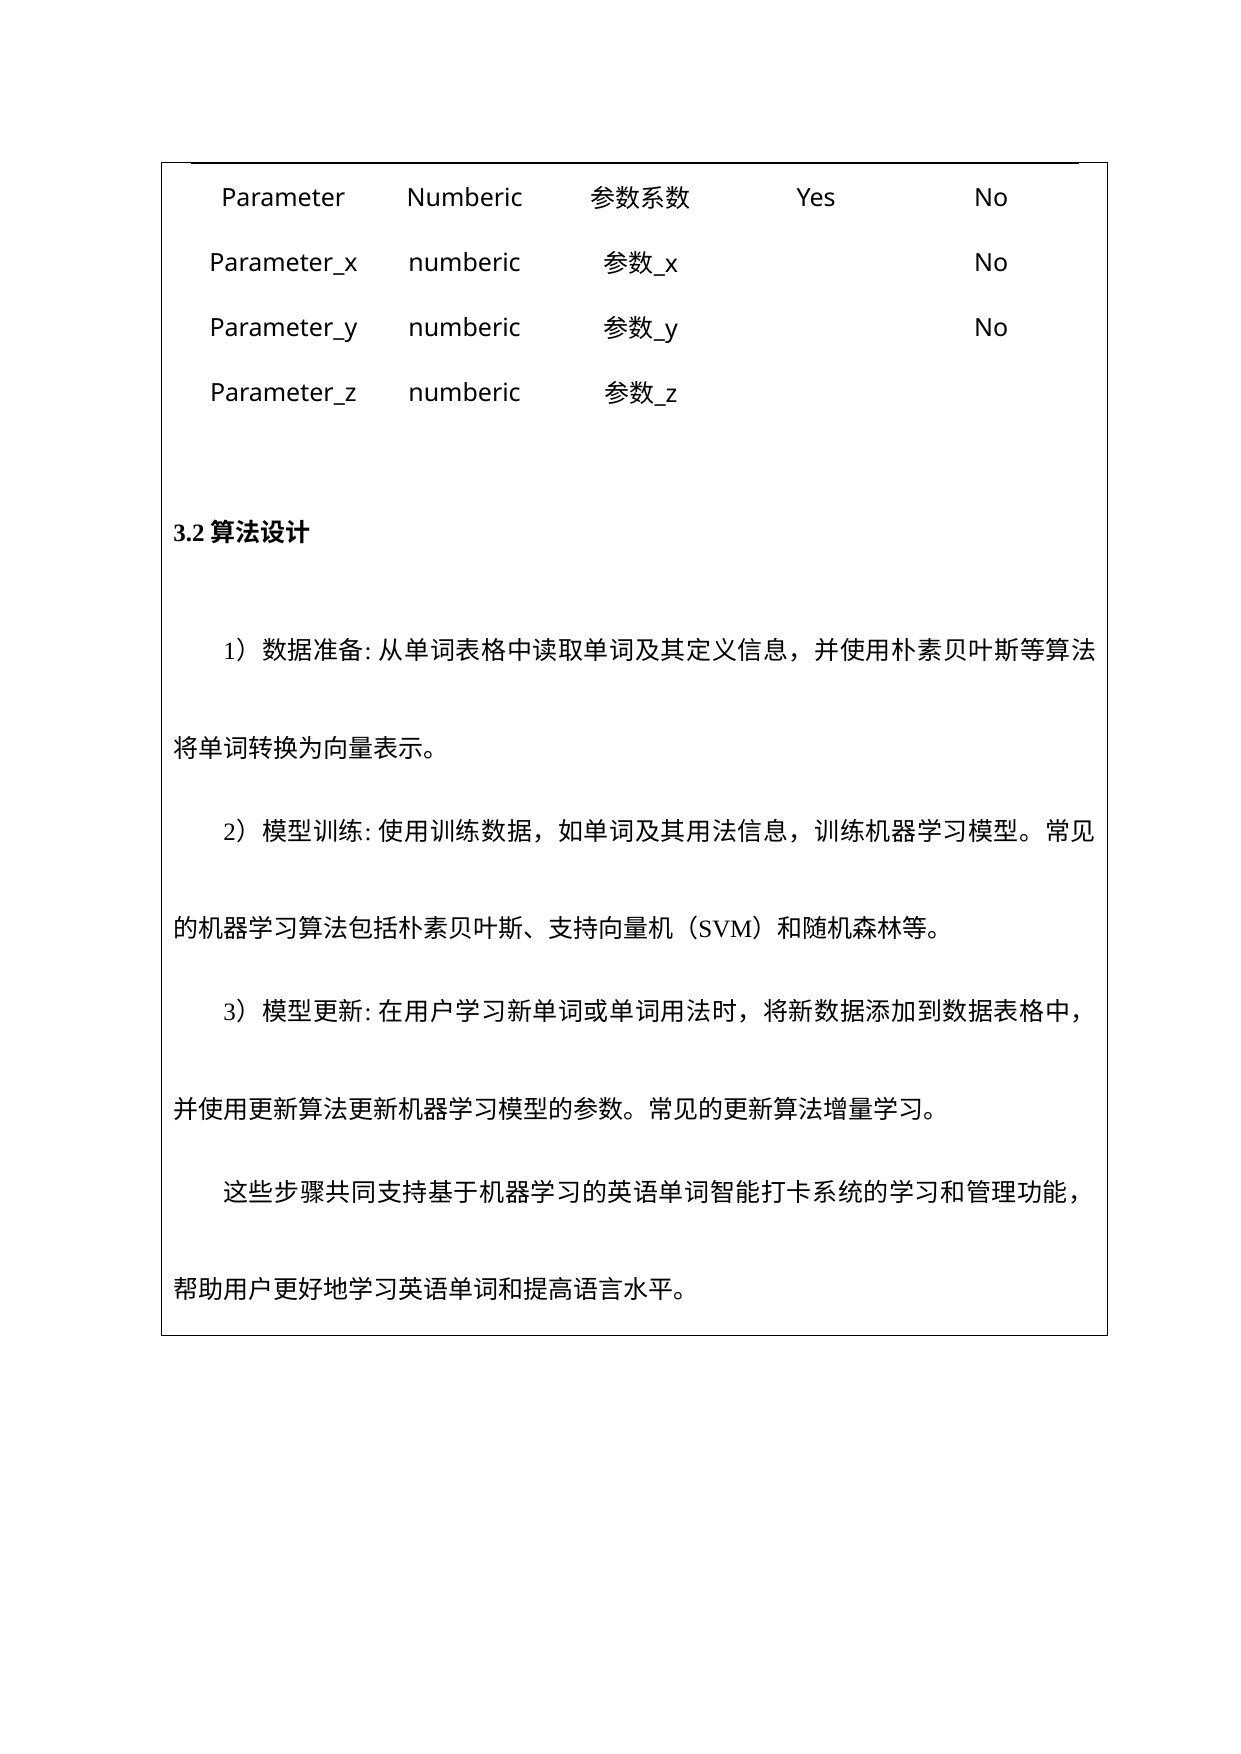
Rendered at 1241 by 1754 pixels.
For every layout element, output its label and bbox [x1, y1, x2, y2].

table_header [162, 163, 1107, 1335]
